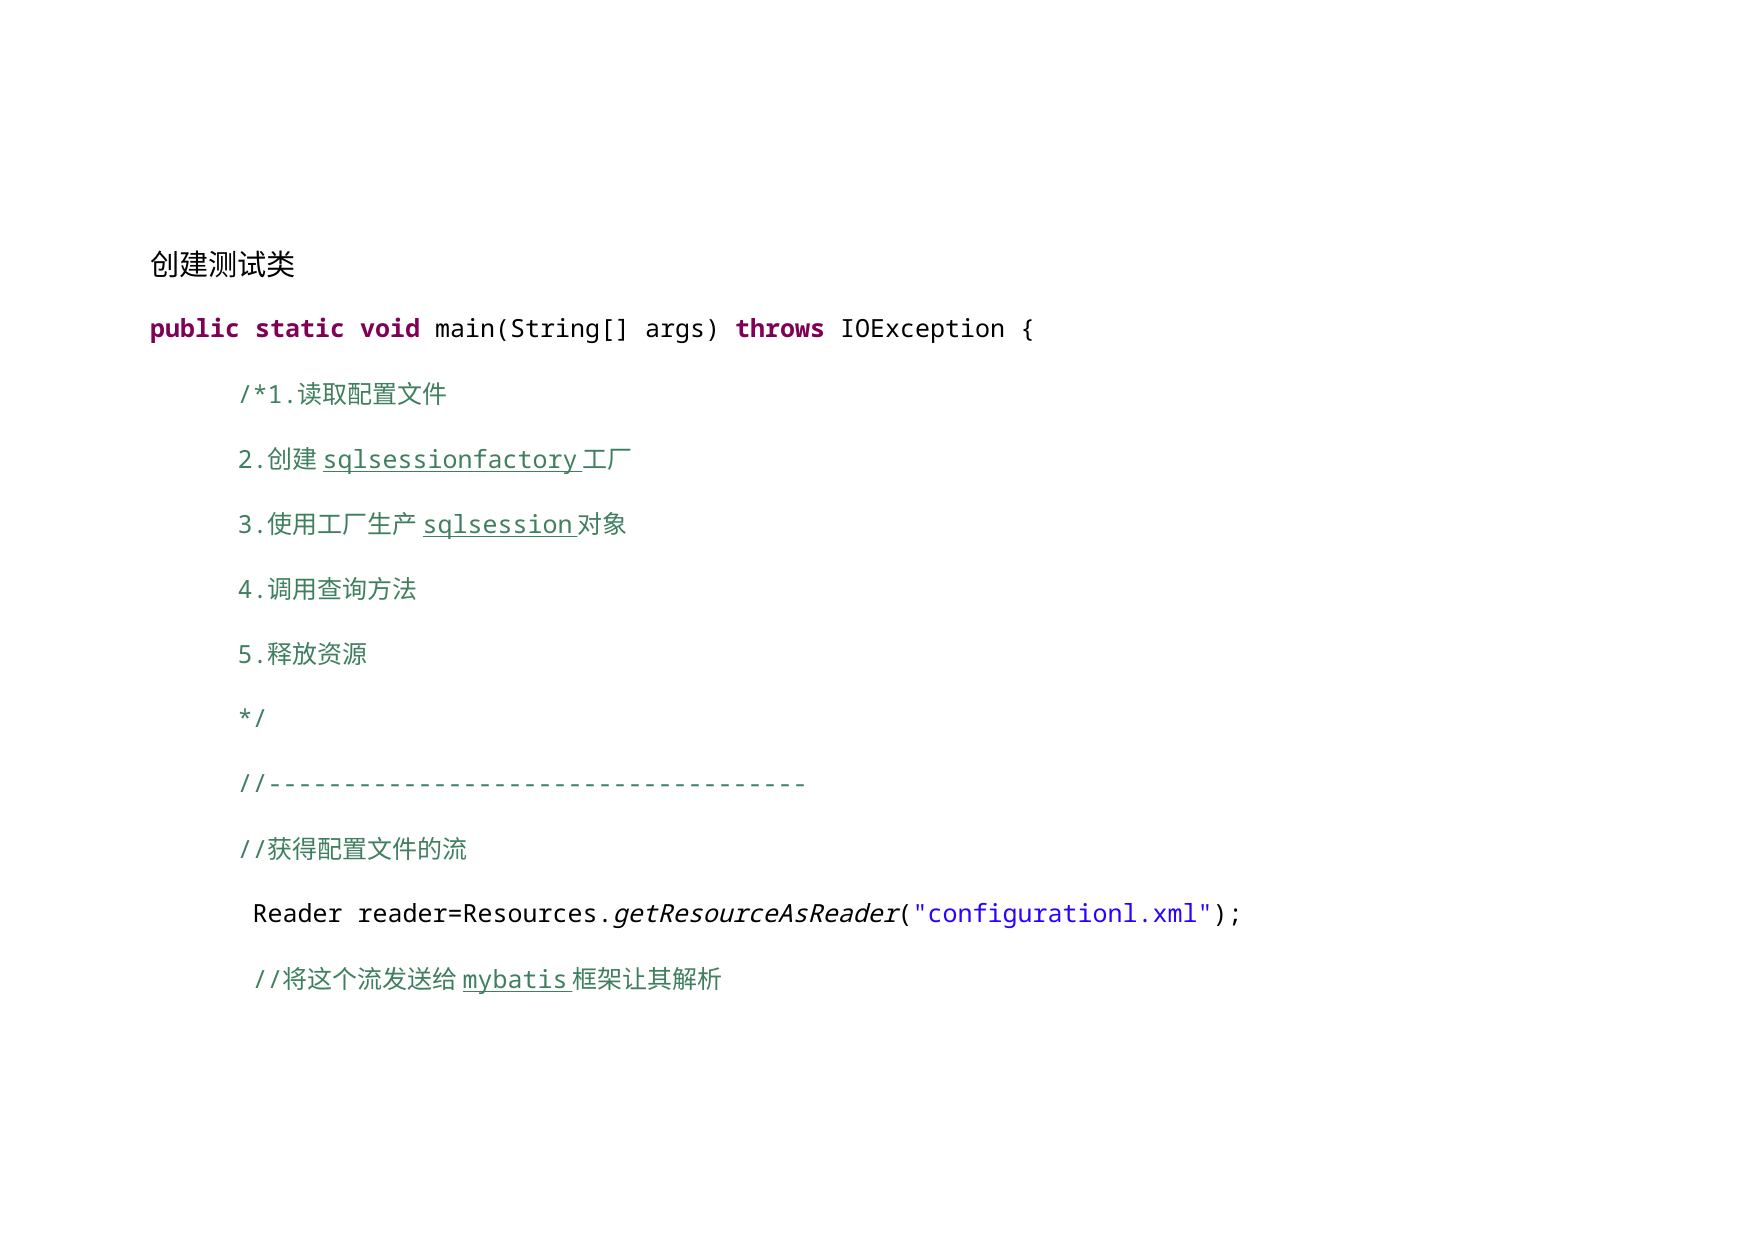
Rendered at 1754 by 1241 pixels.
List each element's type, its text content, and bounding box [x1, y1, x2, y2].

text //获得配置文件的流 [150, 815, 1604, 880]
text /*1.读取配置文件 [150, 360, 1604, 425]
text 3.使用工厂生产sqlsession对象 [150, 490, 1604, 555]
text //------------------------------------ [150, 750, 1604, 815]
text 5.释放资源 [150, 620, 1604, 685]
text 4.调用查询方法 [150, 555, 1604, 620]
text public static void main(String[] args) throws IOException { [150, 295, 1604, 360]
text Reader reader=Resources.getResourceAsReader("configurationl.xml"); [150, 880, 1604, 945]
text */ [150, 685, 1604, 750]
text 创建测试类 [150, 230, 1604, 295]
text 2.创建sqlsessionfactory工厂 [150, 425, 1604, 490]
text //将这个流发送给mybatis框架让其解析 [150, 945, 1604, 1010]
